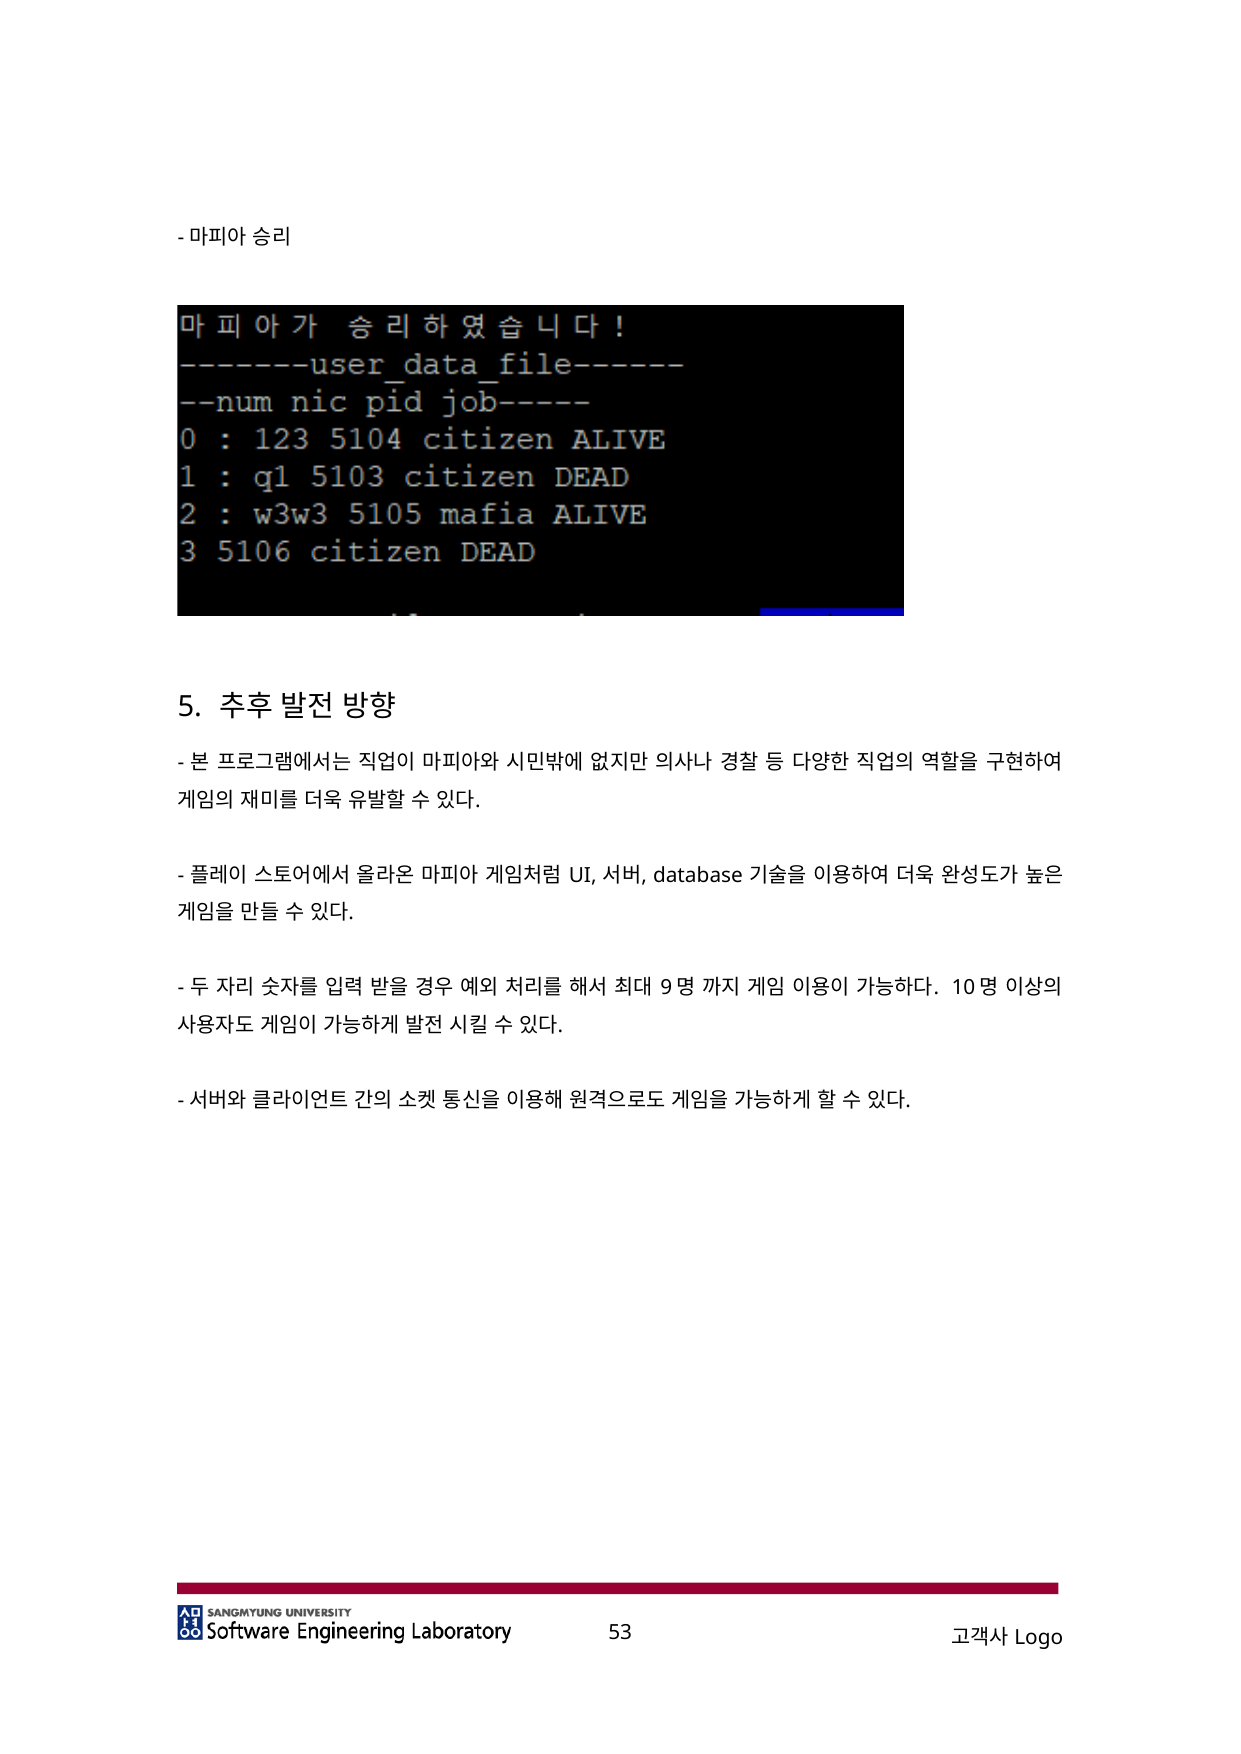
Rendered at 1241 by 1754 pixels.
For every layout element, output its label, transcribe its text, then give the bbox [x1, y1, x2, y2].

text - 마피아 승리 [177, 217, 1063, 254]
text - 플레이 스토어에서 올라온 마피아 게임처럼 UI, 서버, database 기술을 이용하여 더욱 완성도가 높은 게임을 만들 수 있다. [177, 854, 1063, 929]
text - 두 자리 숫자를 입력 받을 경우 예외 처리를 해서 최대 9명 까지 게임 이용이 가능하다. 10명 이상의 사용자도 게임이 가능하게 발전 시킬 수 있다. [177, 967, 1063, 1042]
text - 본 프로그램에서는 직업이 마피아와 시민밖에 없지만 의사나 경찰 등 다양한 직업의 역할을 구현하여 게임의 재미를 더욱 유발할 수 있다. [177, 742, 1063, 817]
text - 서버와 클라이언트 간의 소켓 통신을 이용해 원격으로도 게임을 가능하게 할 수 있다. [177, 1079, 1063, 1117]
picture [177, 1605, 515, 1645]
subtitle 추후 발전 방향 [177, 667, 1063, 742]
picture [177, 305, 904, 616]
